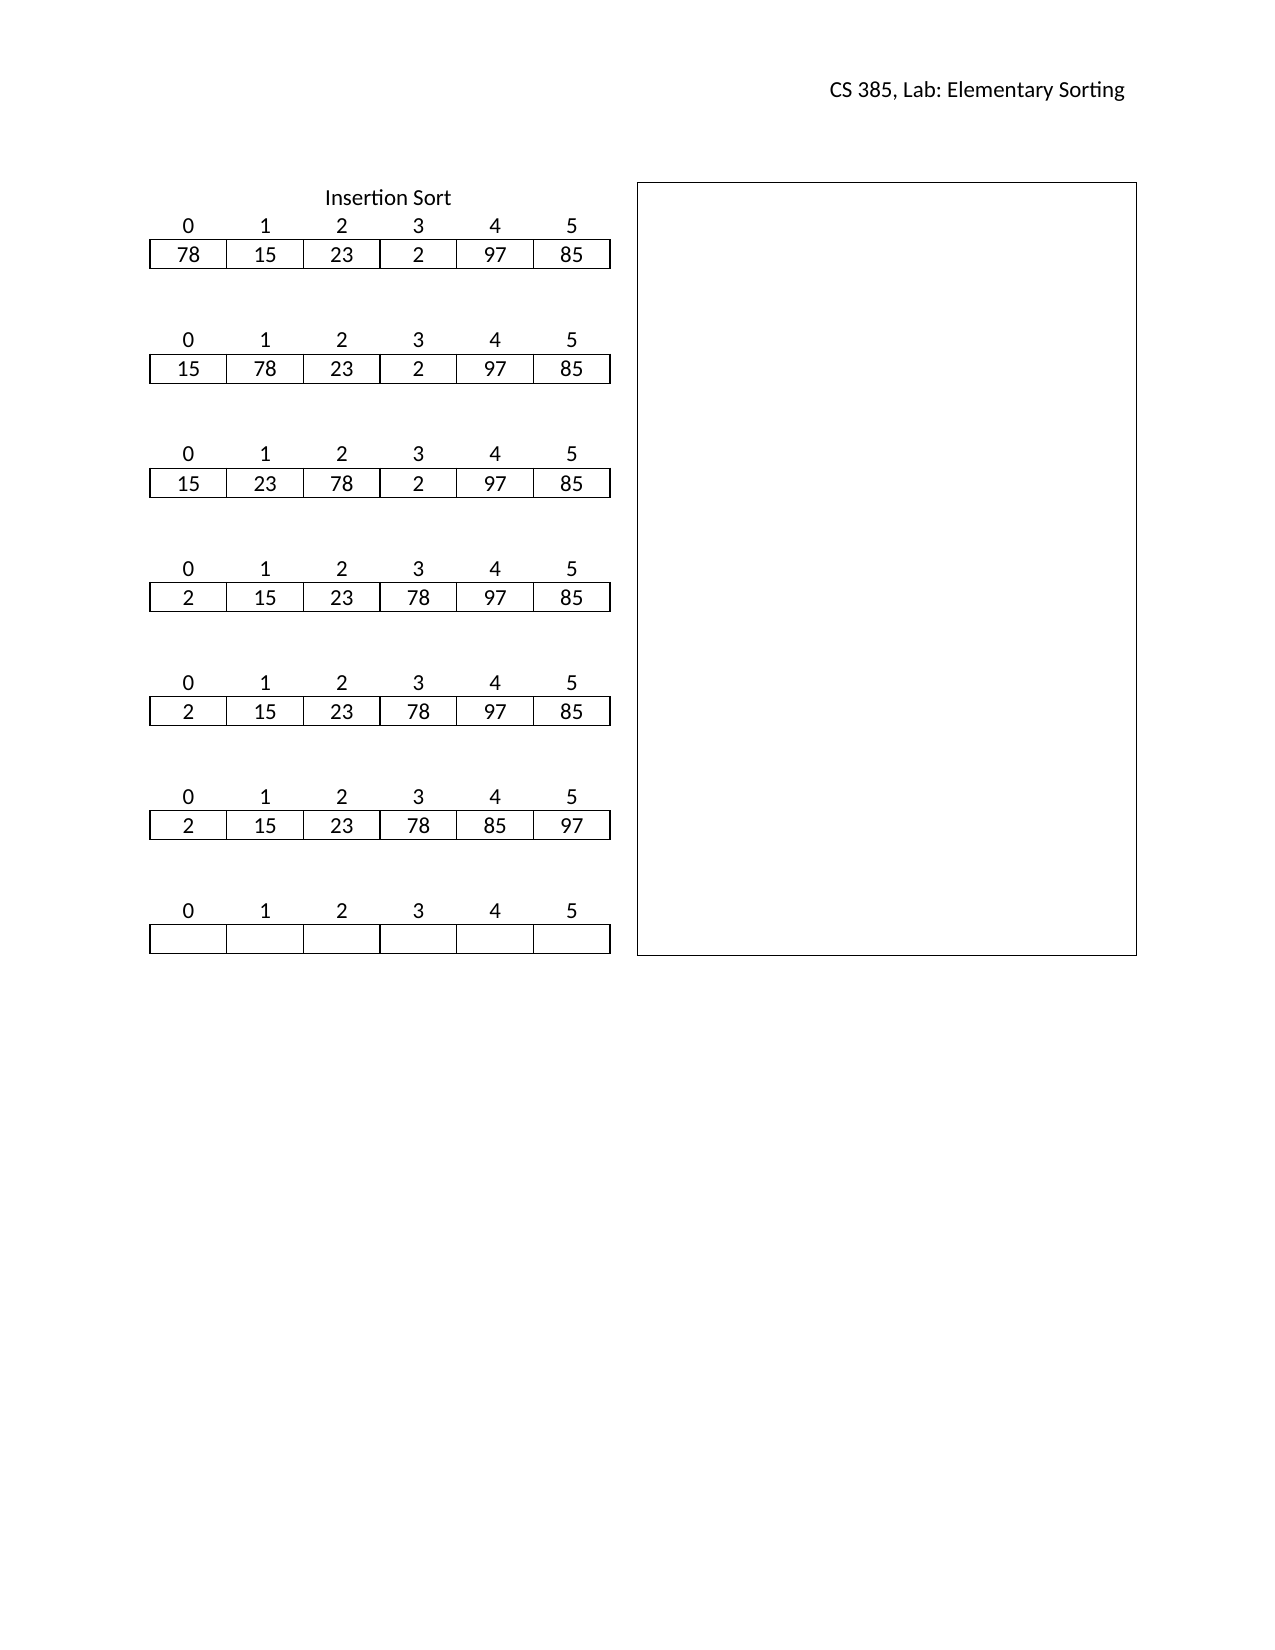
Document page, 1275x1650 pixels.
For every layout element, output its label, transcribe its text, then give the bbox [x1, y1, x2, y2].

table_header [638, 183, 1136, 954]
table_header Insertion Sort [139, 182, 637, 954]
